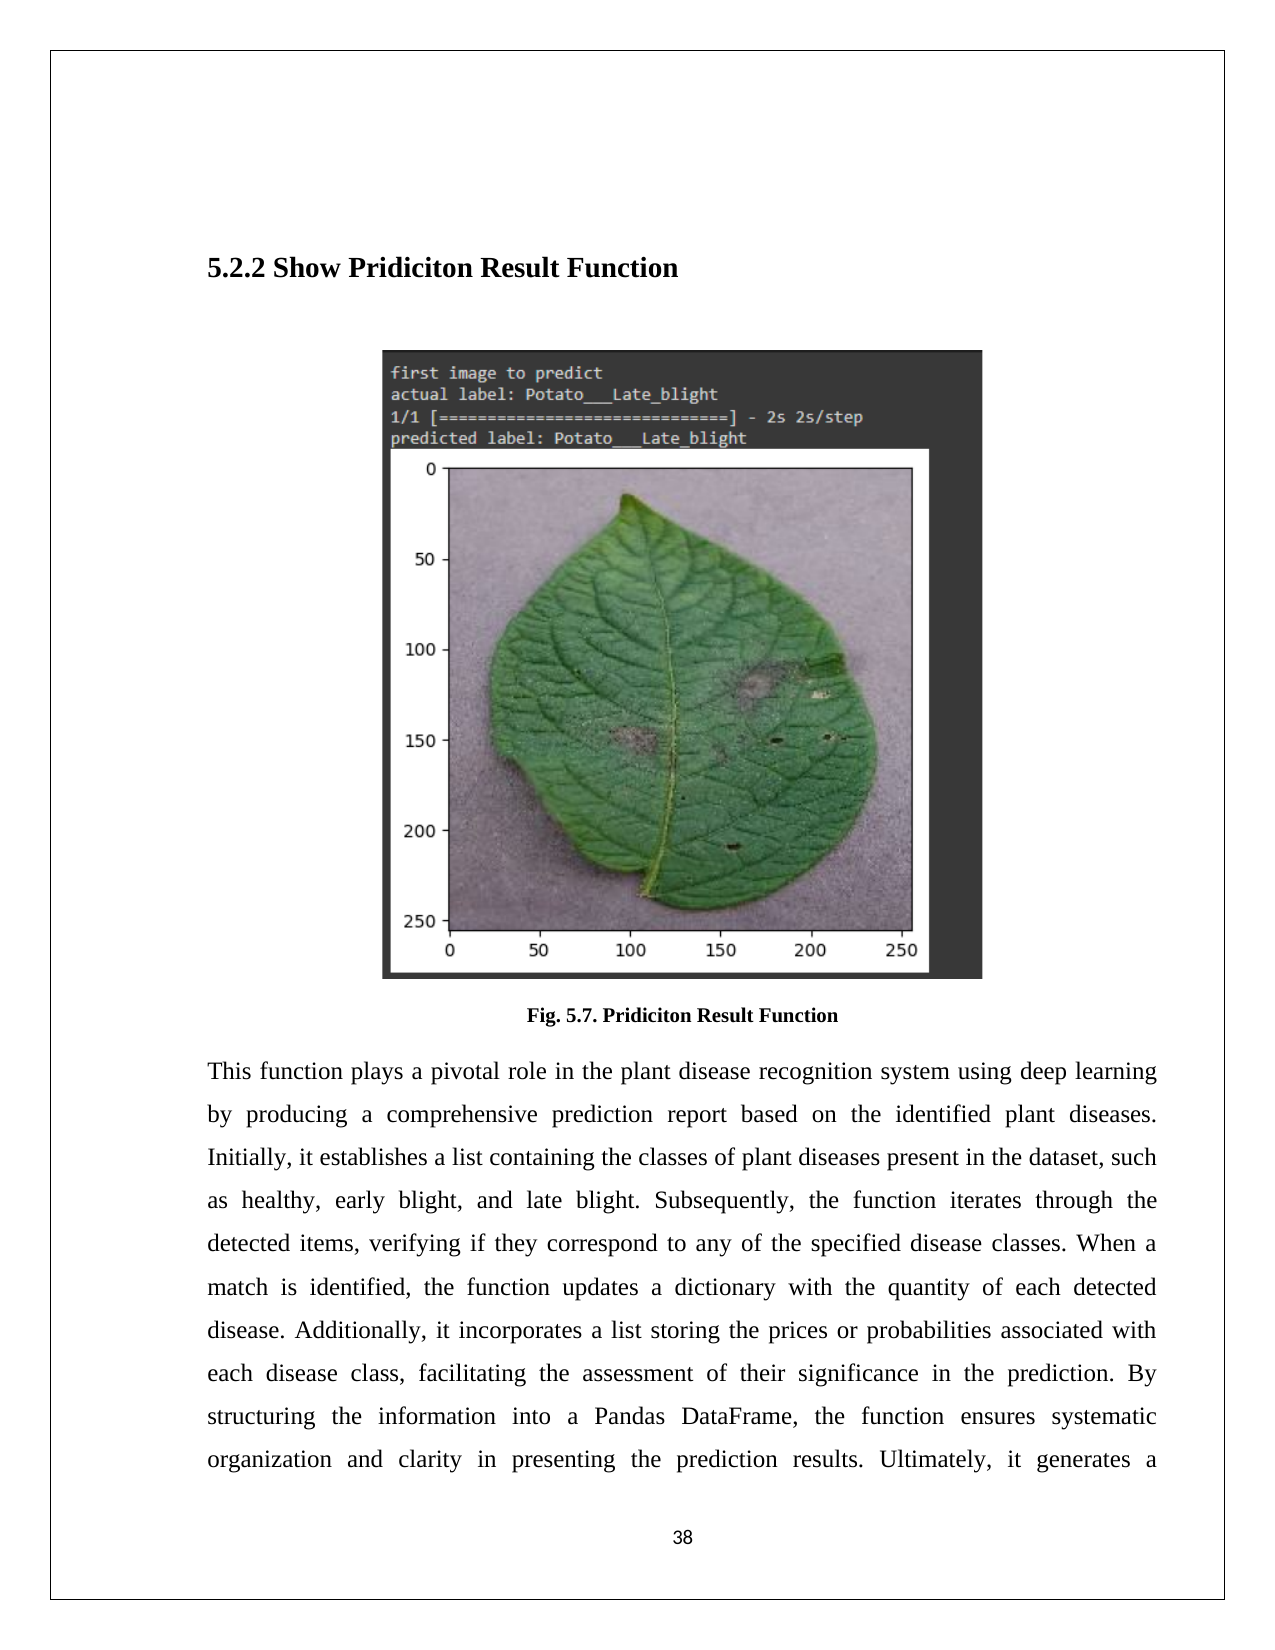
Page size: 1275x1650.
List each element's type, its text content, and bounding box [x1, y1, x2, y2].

picture [382, 350, 983, 979]
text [207, 1056, 1158, 1473]
text 5.2.2 Show Pridiciton Result Function [207, 250, 1158, 284]
